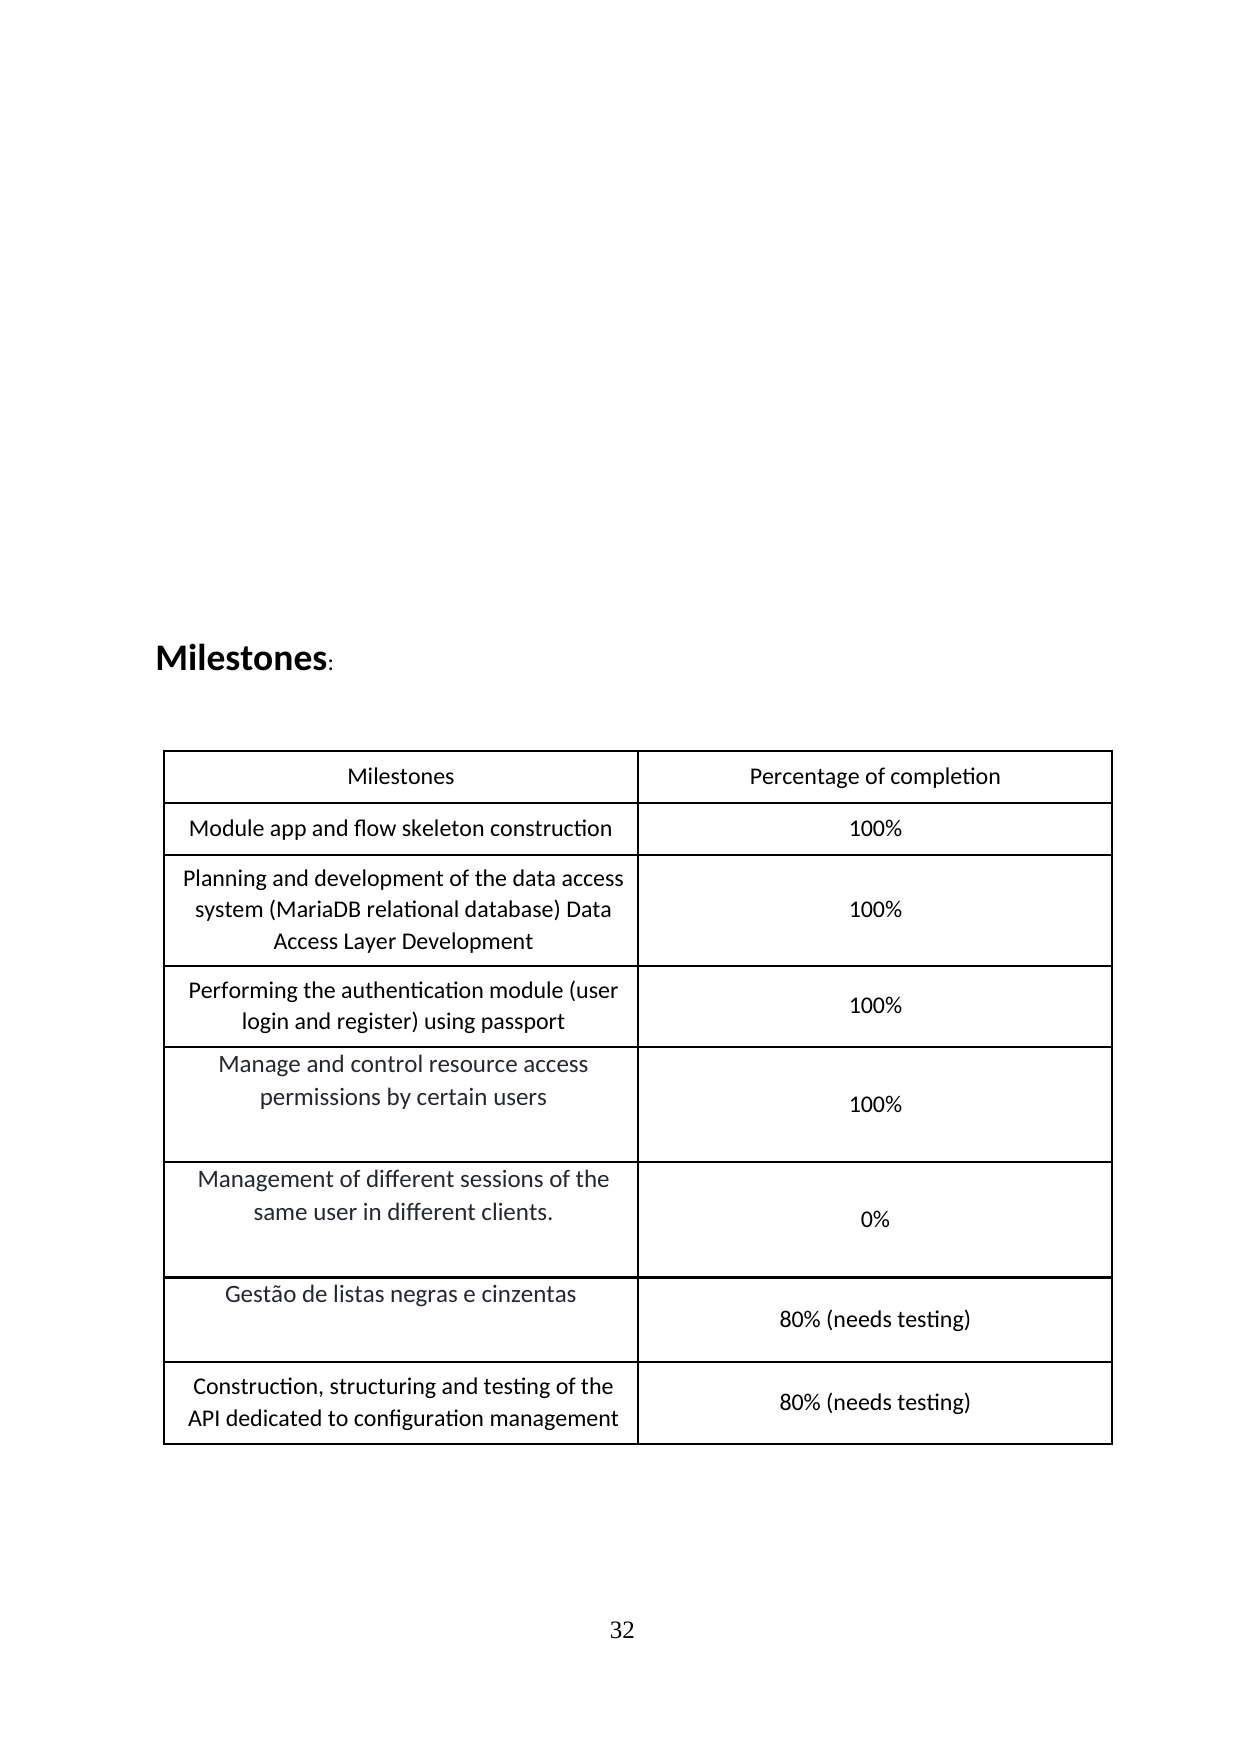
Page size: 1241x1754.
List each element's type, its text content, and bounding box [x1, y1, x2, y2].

table_cell 0% [639, 1163, 1111, 1276]
table_cell Construction, structuring and testing of the API dedicated to configuration management [165, 1363, 637, 1442]
table_header Milestones [165, 752, 637, 802]
table_cell 100% [639, 1048, 1111, 1161]
table_cell 100% [639, 804, 1111, 854]
text Milestones: [150, 634, 1109, 680]
table_cell 100% [639, 967, 1111, 1046]
table_cell Management of different sessions of the same user in different clients. [165, 1163, 637, 1276]
table_cell Planning and development of the data access system (MariaDB relational database) Data Access Layer Development [165, 856, 637, 964]
table_header Percentage of completion [639, 752, 1111, 802]
table_cell 80% (needs testing) [639, 1279, 1111, 1361]
table_cell Gestão de listas negras e cinzentas [165, 1279, 637, 1361]
table_cell Performing the authentication module (user login and register) using passport [165, 967, 637, 1046]
table_cell 80% (needs testing) [639, 1363, 1111, 1442]
table_cell 100% [639, 856, 1111, 964]
table_cell Manage and control resource access permissions by certain users [165, 1048, 637, 1161]
table_cell Module app and flow skeleton construction [165, 804, 637, 854]
